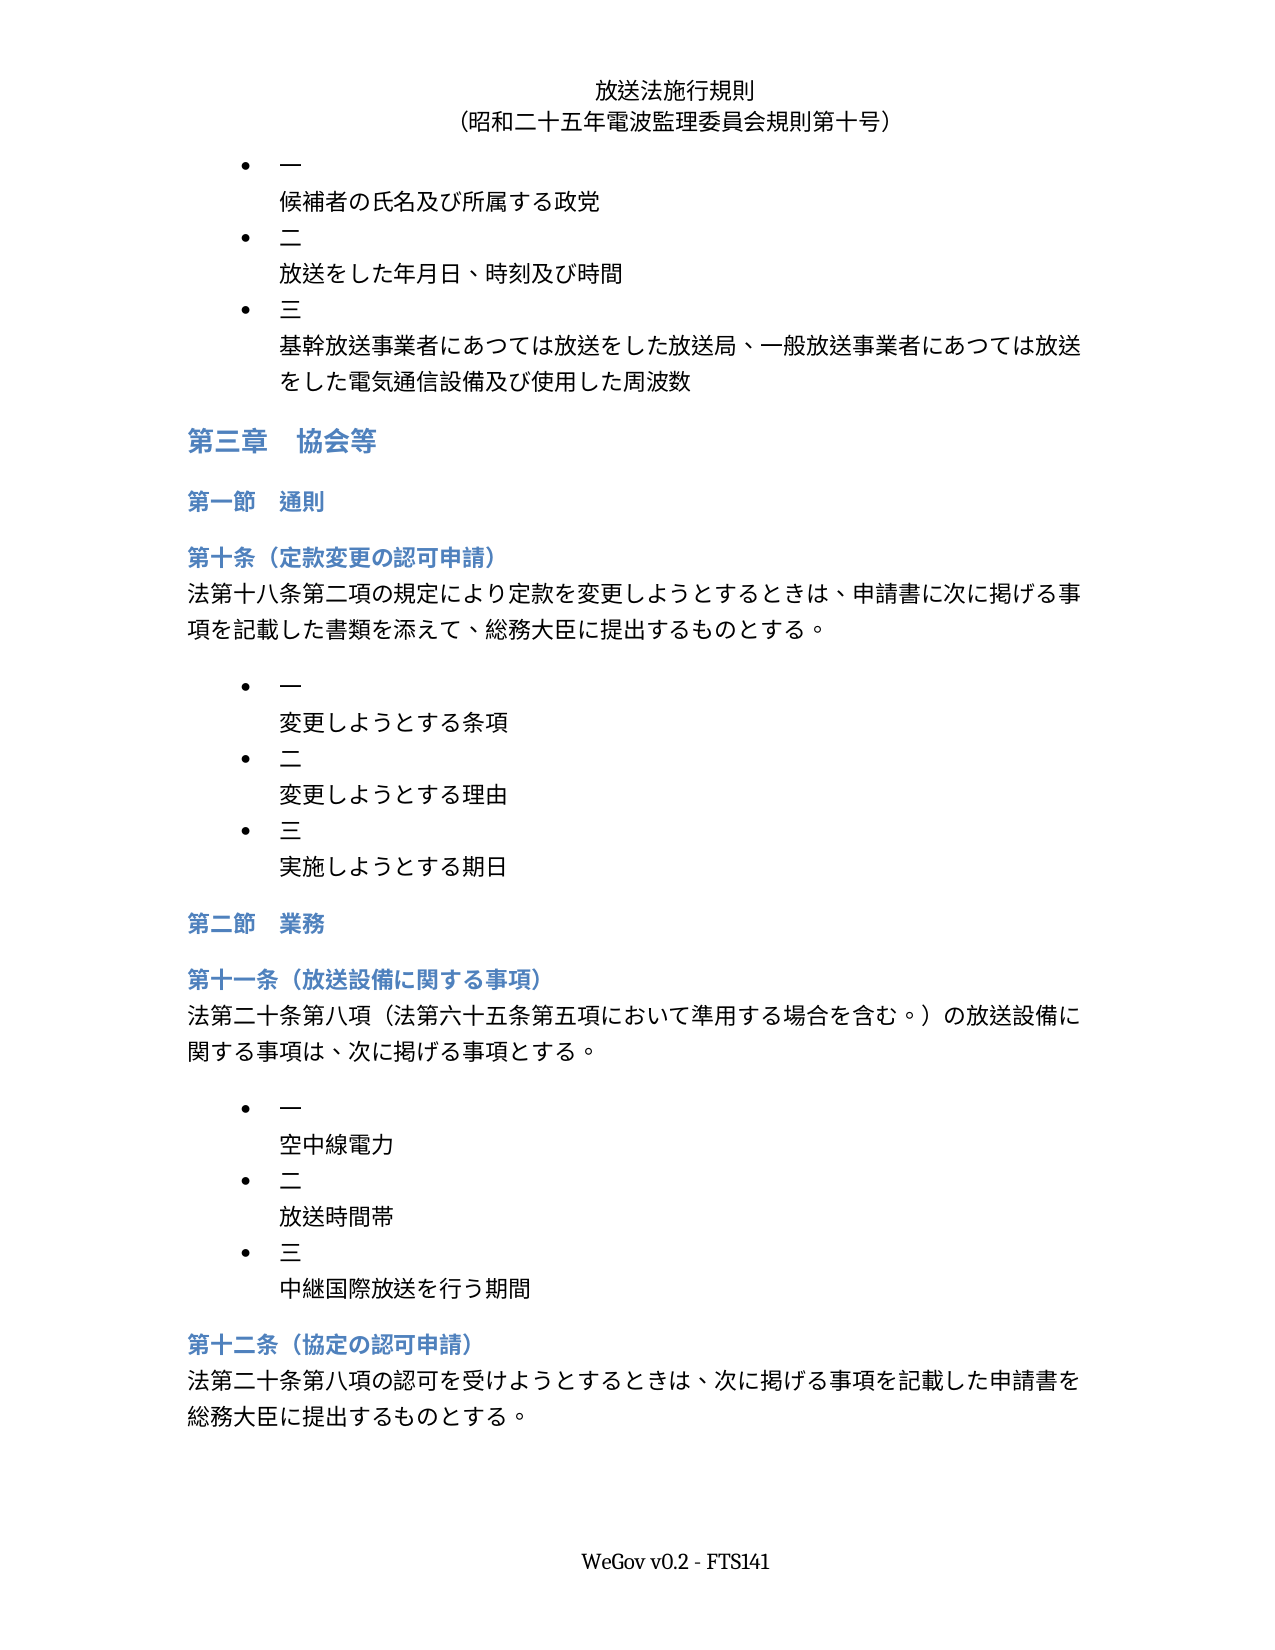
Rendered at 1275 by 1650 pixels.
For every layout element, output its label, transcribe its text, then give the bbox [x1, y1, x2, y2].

subtitle 第十条（定款変更の認可申請） [187, 542, 1087, 574]
list 三 基幹放送事業者にあつては放送をした放送局、一般放送事業者にあつては放送をした電気通信設備及び使用した周波数 [242, 294, 1087, 397]
list 一 空中線電力 [242, 1093, 1087, 1160]
list 二 放送時間帯 [242, 1165, 1087, 1232]
subtitle 第十一条（放送設備に関する事項） [187, 964, 1087, 996]
text 法第十八条第二項の規定により定款を変更しようとするときは、申請書に次に掲げる事項を記載した書類を添えて、総務大臣に提出するものとする。 [187, 578, 1087, 646]
list 三 実施しようとする期日 [242, 815, 1087, 882]
list 二 変更しようとする理由 [242, 743, 1087, 810]
text 法第二十条第八項の認可を受けようとするときは、次に掲げる事項を記載した申請書を総務大臣に提出するものとする。 [187, 1365, 1087, 1432]
subtitle 第十二条（協定の認可申請） [187, 1329, 1087, 1361]
subtitle 第二節 業務 [187, 907, 1087, 939]
text 法第二十条第八項（法第六十五条第五項において準用する場合を含む。）の放送設備に関する事項は、次に掲げる事項とする。 [187, 1000, 1087, 1067]
subtitle 第三章 協会等 [187, 422, 1087, 459]
list 一 変更しようとする条項 [242, 671, 1087, 738]
list 一 候補者の氏名及び所属する政党 [242, 150, 1087, 217]
list 三 中継国際放送を行う期間 [242, 1237, 1087, 1304]
subtitle 第一節 通則 [187, 486, 1087, 517]
list 二 放送をした年月日、時刻及び時間 [242, 222, 1087, 289]
